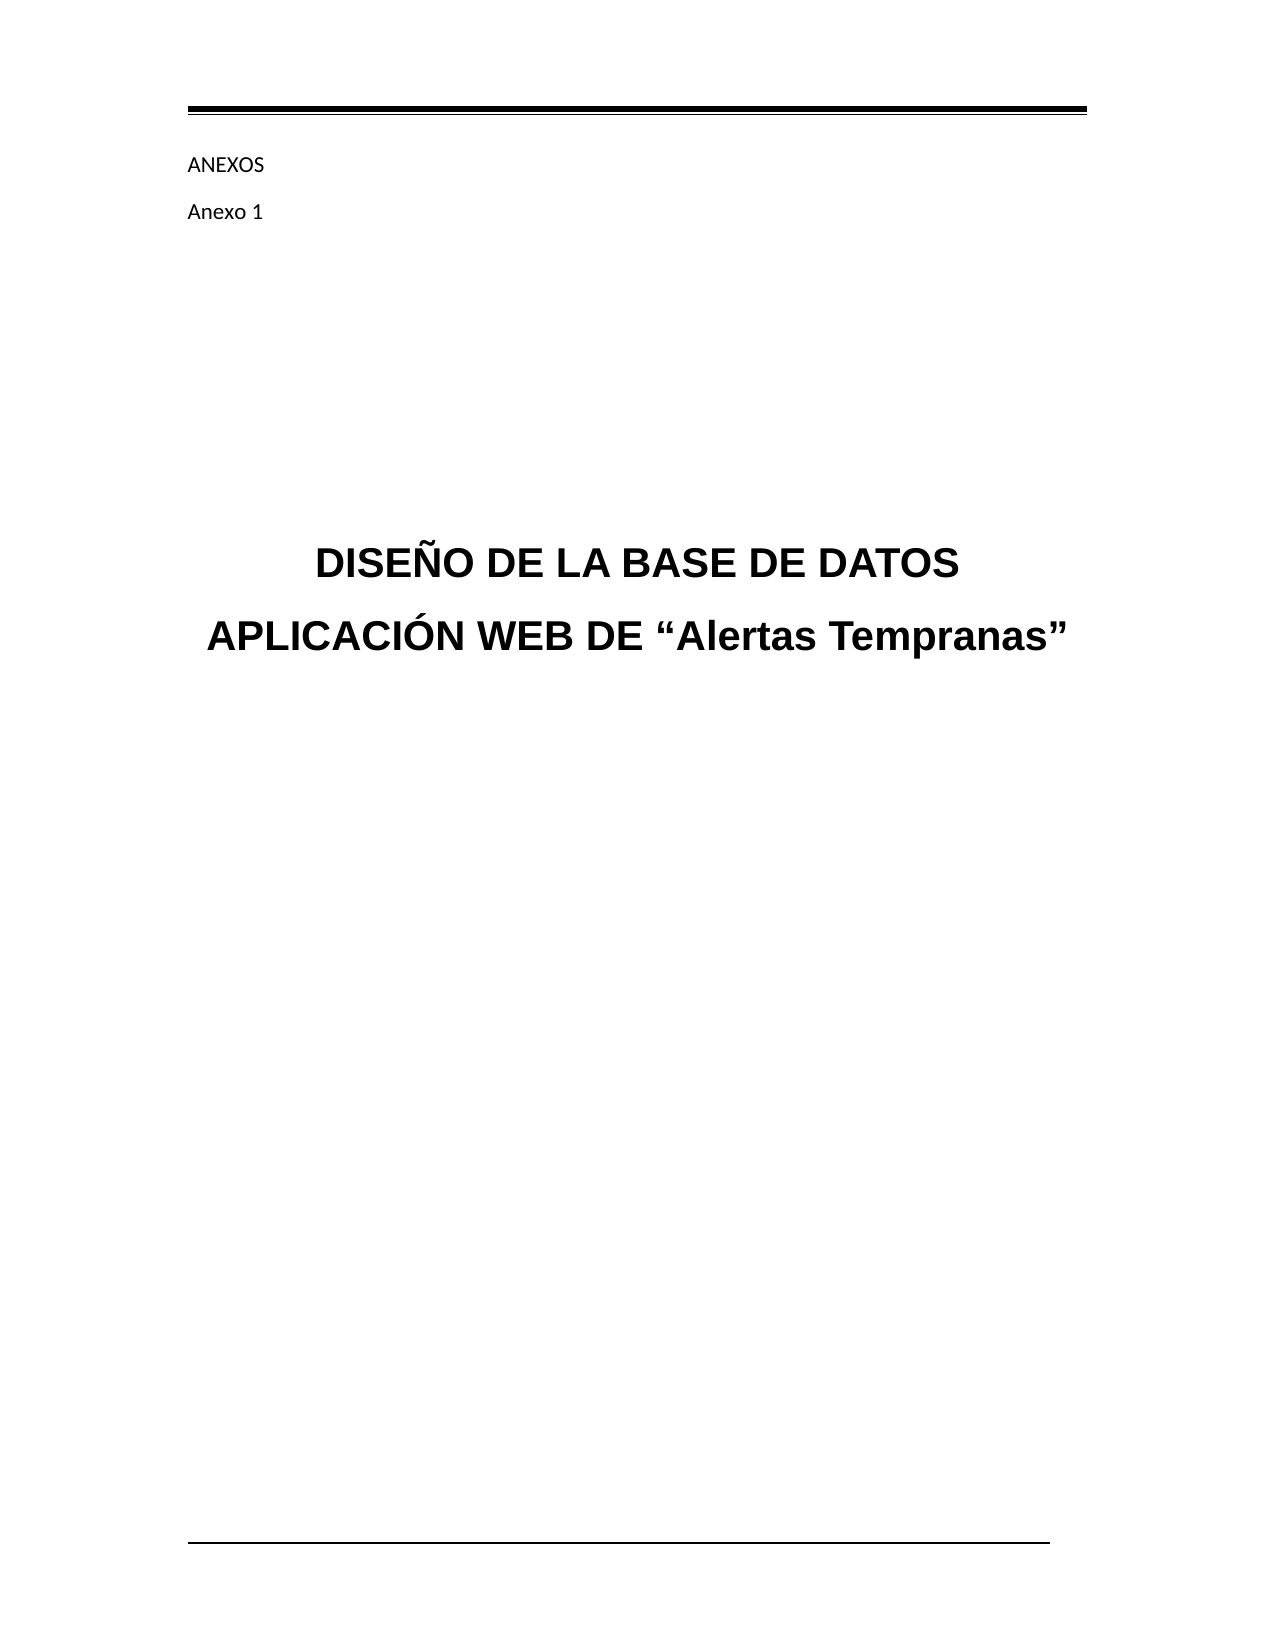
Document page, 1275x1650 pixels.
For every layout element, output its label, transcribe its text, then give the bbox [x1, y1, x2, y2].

text ANEXOS [187, 150, 1087, 178]
title DISEÑO DE LA BASE DE DATOS [187, 538, 1087, 586]
text Anexo 1 [187, 197, 1087, 225]
title APLICACIÓN WEB DE “Alertas Tempranas” [187, 611, 1087, 659]
